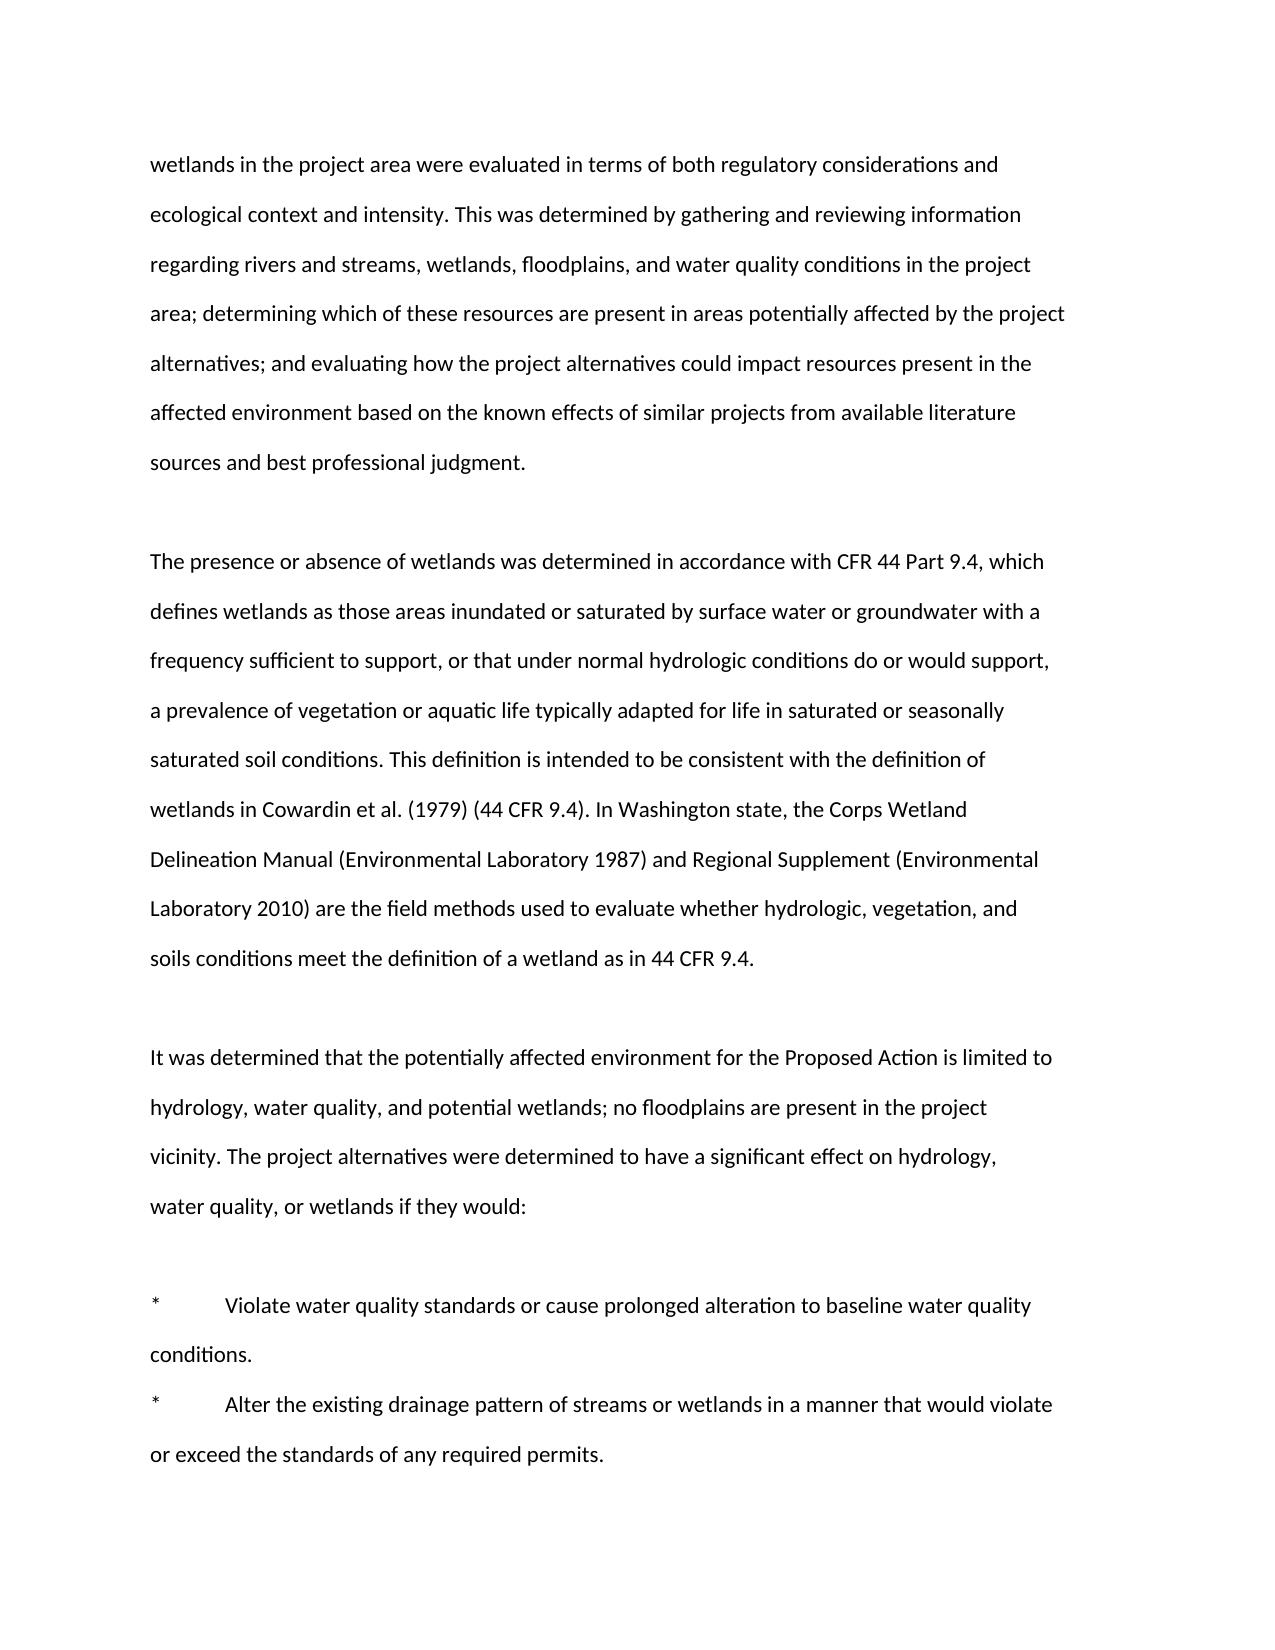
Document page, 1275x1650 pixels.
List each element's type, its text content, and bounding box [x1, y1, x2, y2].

text regarding rivers and streams, wetlands, floodplains, and water quality conditions in the project [150, 249, 1125, 278]
text * Alter the existing drainage pattern of streams or wetlands in a manner that would violate [150, 1389, 1125, 1418]
text Delineation Manual (Environmental Laboratory 1987) and Regional Supplement (Environmental [150, 844, 1125, 873]
text alternatives; and evaluating how the project alternatives could impact resources present in the [150, 348, 1125, 377]
text * Violate water quality standards or cause prolonged alteration to baseline water quality [150, 1290, 1125, 1319]
text Laboratory 2010) are the field methods used to evaluate whether hydrologic, vegetation, and [150, 894, 1125, 922]
text defines wetlands as those areas inundated or saturated by surface water or groundwater with a [150, 596, 1125, 625]
text saturated soil conditions. This definition is intended to be consistent with the definition of [150, 745, 1125, 774]
text or exceed the standards of any required permits. [150, 1439, 1125, 1468]
text wetlands in Cowardin et al. (1979) (44 CFR 9.4). In Washington state, the Corps Wetland [150, 794, 1125, 823]
text a prevalence of vegetation or aquatic life typically adapted for life in saturated or seasonally [150, 695, 1125, 724]
text soils conditions meet the definition of a wetland as in 44 CFR 9.4. [150, 943, 1125, 972]
text frequency sufficient to support, or that under normal hydrologic conditions do or would support, [150, 646, 1125, 674]
text hydrology, water quality, and potential wetlands; no floodplains are present in the project [150, 1092, 1125, 1121]
text The presence or absence of wetlands was determined in accordance with CFR 44 Part 9.4, which [150, 547, 1125, 575]
text vicinity. The project alternatives were determined to have a significant effect on hydrology, [150, 1142, 1125, 1170]
text wetlands in the project area were evaluated in terms of both regulatory considerations and [150, 150, 1125, 179]
text water quality, or wetlands if they would: [150, 1191, 1125, 1220]
text sources and best professional judgment. [150, 447, 1125, 476]
text ecological context and intensity. This was determined by gathering and reviewing information [150, 199, 1125, 228]
text area; determining which of these resources are present in areas potentially affected by the project [150, 299, 1125, 327]
text conditions. [150, 1340, 1125, 1369]
text It was determined that the potentially affected environment for the Proposed Action is limited to [150, 1042, 1125, 1071]
text affected environment based on the known effects of similar projects from available literature [150, 398, 1125, 427]
